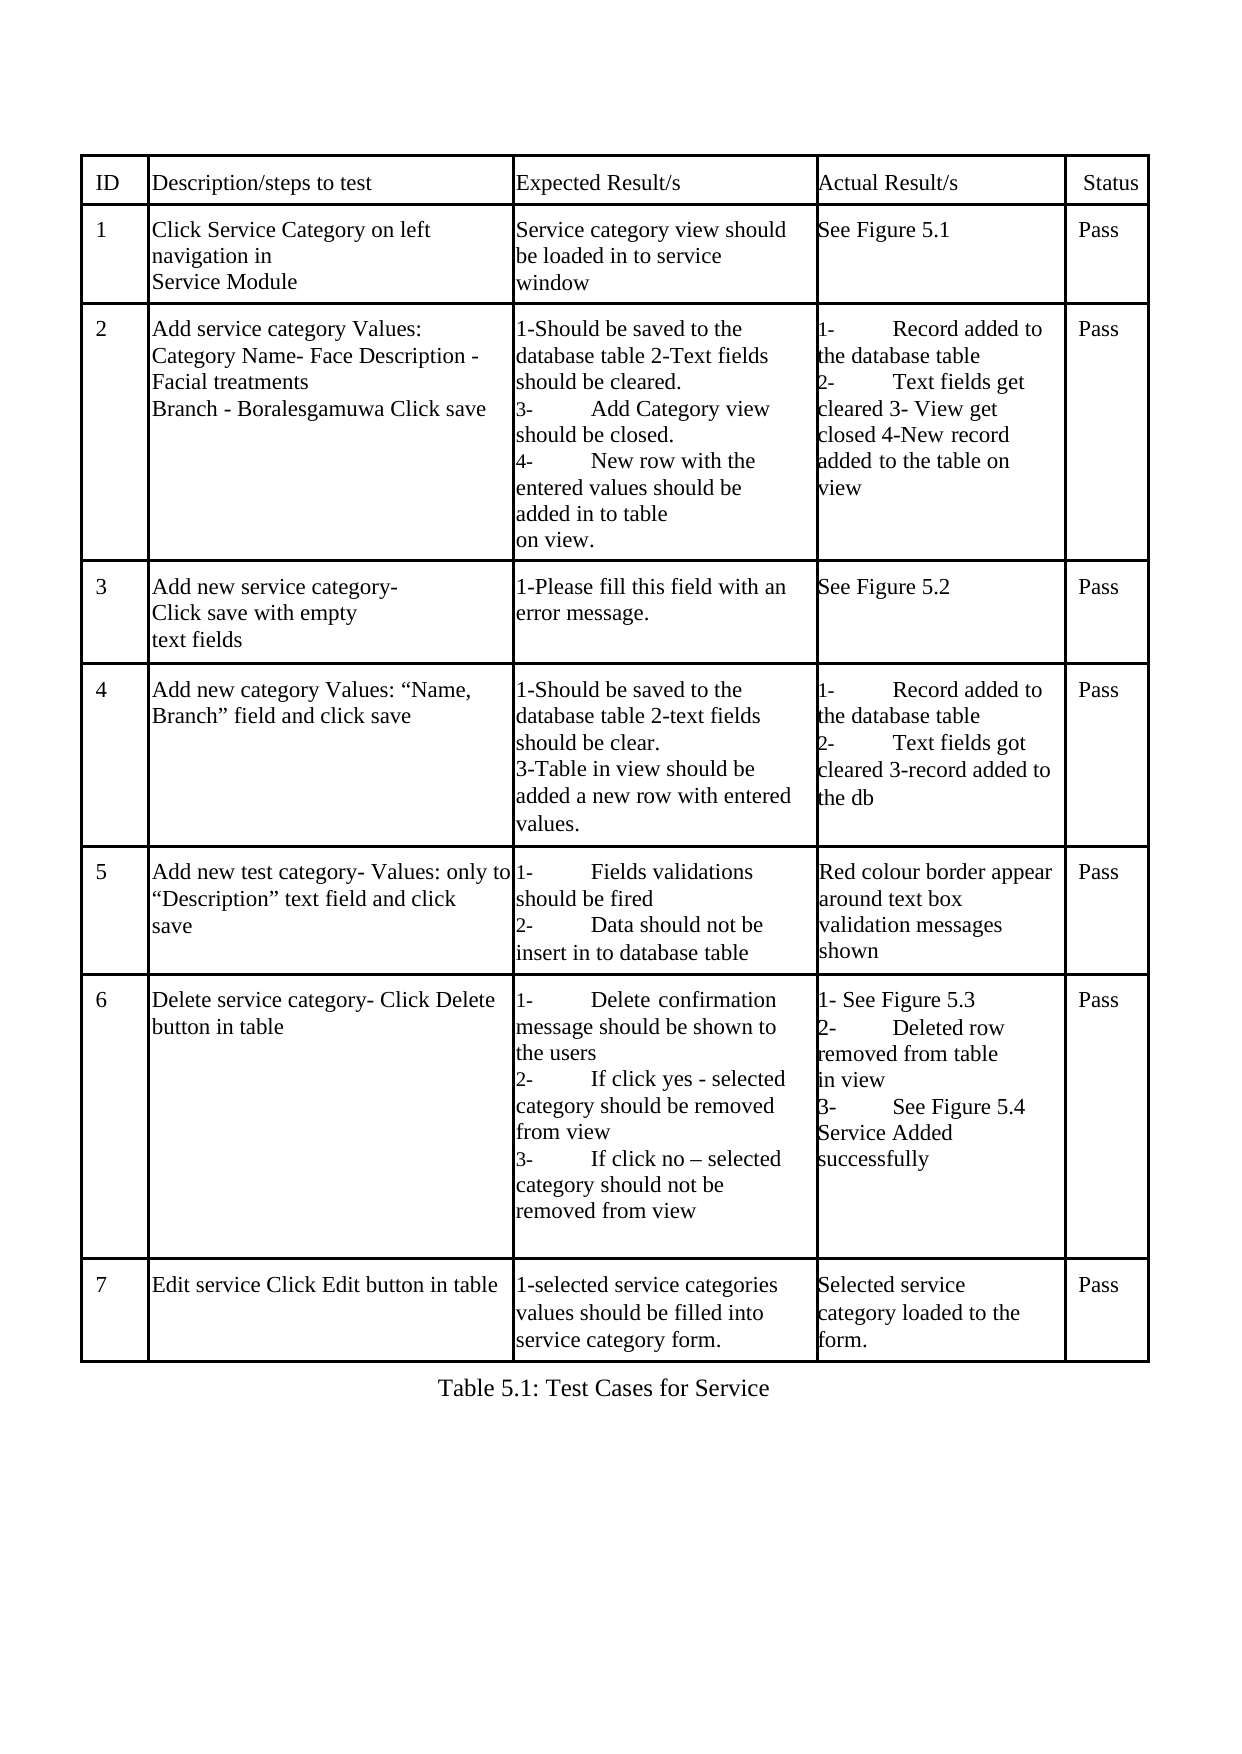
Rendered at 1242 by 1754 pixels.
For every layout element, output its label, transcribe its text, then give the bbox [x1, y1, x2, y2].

table_cell 1 [83, 206, 147, 302]
table_cell Edit service Click Edit button in table [150, 1260, 512, 1360]
table_cell Delete service category- Click Delete button in table [150, 976, 512, 1257]
table_header Actual Result/s [819, 157, 1064, 203]
table_cell Pass [1067, 305, 1147, 559]
table_cell Pass [1067, 665, 1147, 844]
table_cell Selected service category loaded to the form. [819, 1260, 1064, 1360]
table_cell Service category view should be loaded in to service window [515, 206, 816, 302]
table_cell Delete confirmation message should be shown to the users If click yes - selected category should be removed from view If click no – selected category should not be removed from view [515, 976, 816, 1257]
table_cell Pass [1067, 976, 1147, 1257]
table_cell 2 [83, 305, 147, 559]
table_cell Record added to the database table Text fields get cleared 3- View get closed 4-New record added to the table on view [819, 305, 1064, 559]
table_header Description/steps to test [150, 157, 512, 203]
table_cell Pass [1067, 562, 1147, 662]
table_cell 3 [83, 562, 147, 662]
table_cell Pass [1067, 1260, 1147, 1360]
table_cell Click Service Category on left navigation in Service Module [150, 206, 512, 302]
table_cell 7 [83, 1260, 147, 1360]
table_cell 1-Should be saved to the database table 2-Text fields should be cleared. Add Category view should be closed. New row with the entered values should be added in to table on view. [515, 305, 816, 559]
table_cell Pass [1067, 848, 1147, 973]
table_cell Pass [1067, 206, 1147, 302]
table_cell See Figure 5.1 [819, 206, 1064, 302]
table_cell 5 [83, 848, 147, 973]
table_cell Add new category Values: “Name, Branch” field and click save [150, 665, 512, 844]
table_cell See Figure 5.3 Deleted row removed from table in view See Figure 5.4 Service Added successfully [819, 976, 1064, 1257]
table_cell 4 [83, 665, 147, 844]
table_cell 1-Should be saved to the database table 2-text fields should be clear. 3-Table in view should be added a new row with entered values. [515, 665, 816, 844]
table_header ID [83, 157, 147, 203]
table_cell 1-selected service categories values should be filled into service category form. [515, 1260, 816, 1360]
table_header Expected Result/s [515, 157, 816, 203]
text Table 5.1: Test Cases for Service [123, 1373, 1084, 1402]
table_cell Add service category Values: Category Name- Face Description - Facial treatments Branch - Boralesgamuwa Click save [150, 305, 512, 559]
table_cell Add new service category- Click save with empty text fields [150, 562, 512, 662]
table_cell Record added to the database table Text fields got cleared 3-record added to the db [819, 665, 1064, 844]
table_header Status [1067, 157, 1147, 203]
table_cell See Figure 5.2 [819, 562, 1064, 662]
table_cell 6 [83, 976, 147, 1257]
table_cell 1-Please fill this field with an error message. [515, 562, 816, 662]
table_cell Add new test category- Values: only to “Description” text field and click save [150, 848, 512, 973]
table_cell Red colour border appear around text box validation messages shown [819, 848, 1064, 973]
table_cell Fields validations should be fired Data should not be insert in to database table [515, 848, 816, 973]
